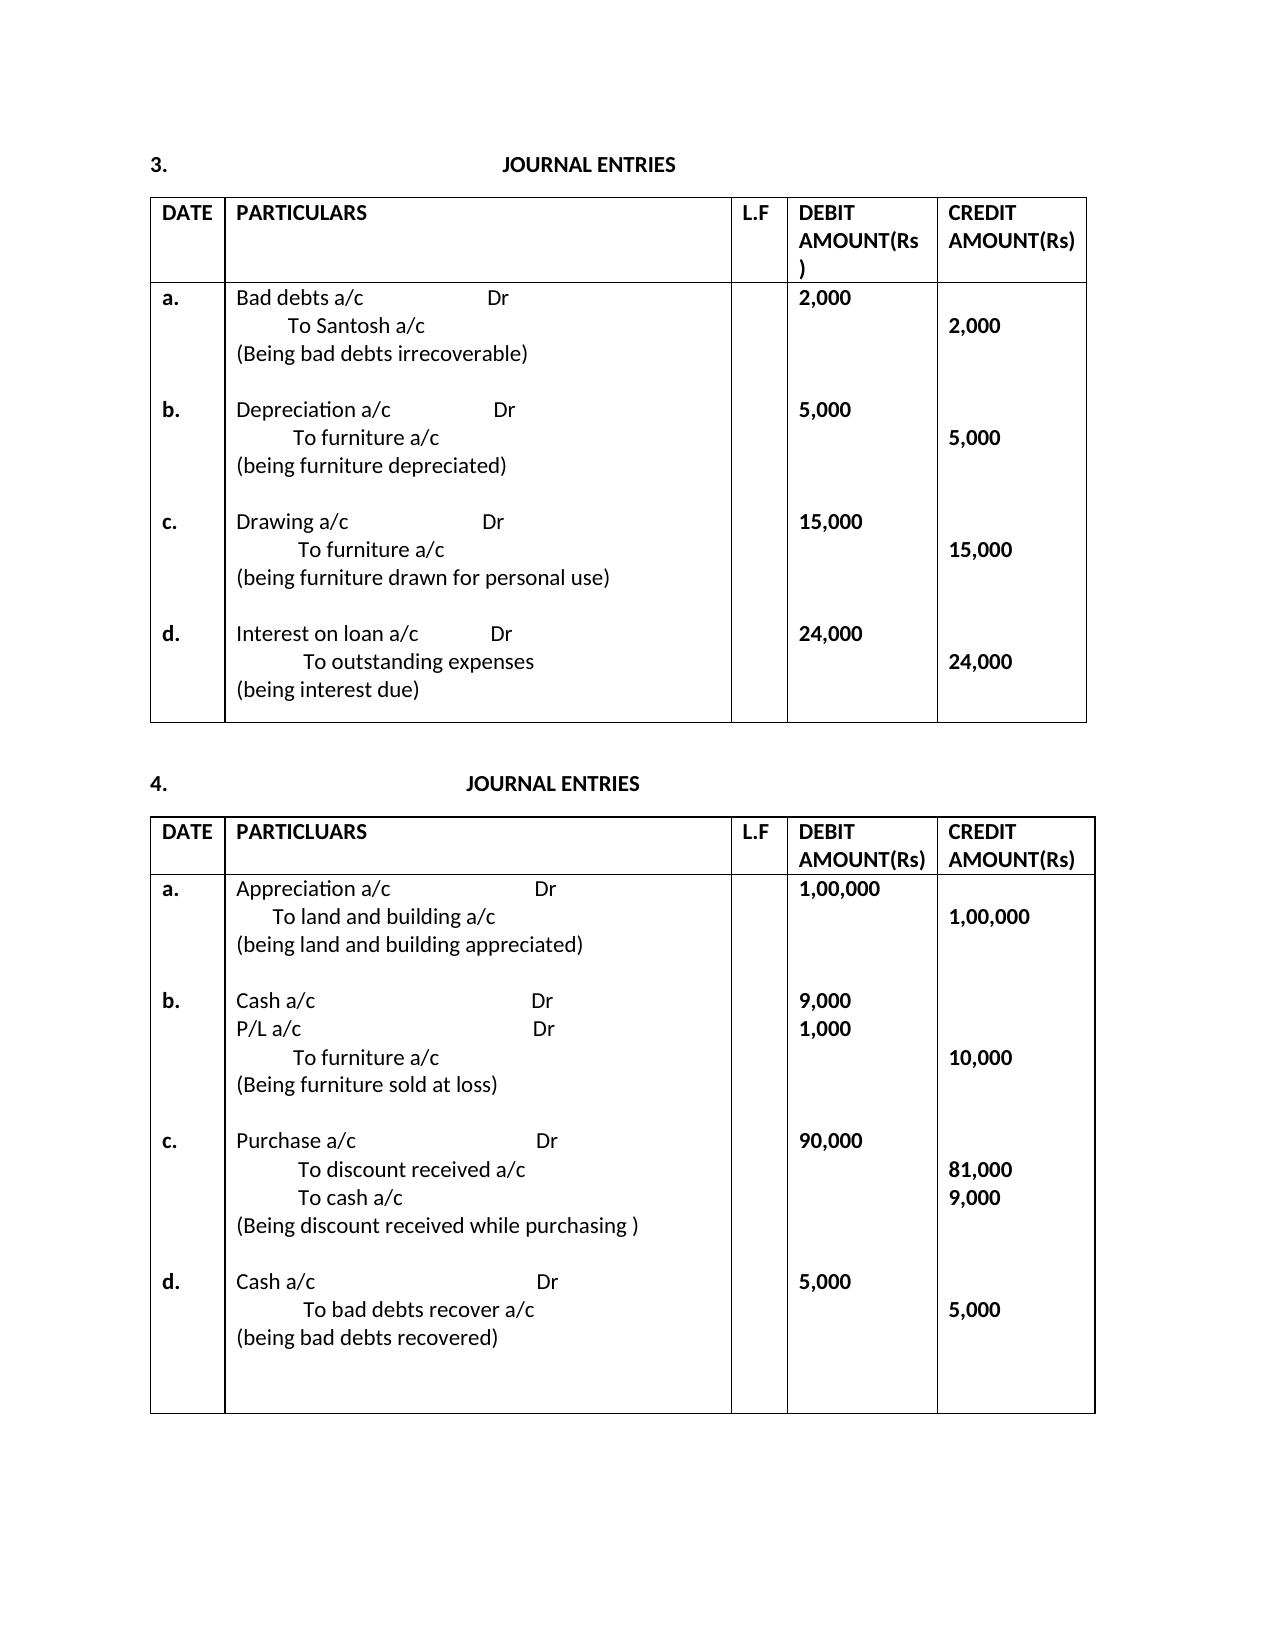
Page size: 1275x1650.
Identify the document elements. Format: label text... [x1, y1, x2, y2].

table_cell 2,000 5,000 15,000 24,000 [938, 283, 1086, 722]
table_header DEBIT AMOUNT(Rs) [788, 818, 937, 873]
table_header DEBIT AMOUNT(Rs) [788, 198, 937, 282]
text 4. JOURNAL ENTRIES [150, 769, 1125, 797]
table_header L.F [732, 818, 787, 873]
table_cell 1,00,000 9,000 1,000 90,000 5,000 [788, 875, 937, 1413]
table_header DATE [151, 198, 224, 282]
table_header CREDIT AMOUNT(Rs) [938, 818, 1094, 873]
table_cell [732, 283, 787, 722]
table_header DATE [151, 818, 224, 873]
table_header CREDIT AMOUNT(Rs) [938, 198, 1086, 282]
table_header PARTICLUARS [226, 818, 731, 873]
table_cell 1,00,000 10,000 81,000 9,000 5,000 [938, 875, 1094, 1413]
table_cell a. b. c. d. [151, 875, 224, 1413]
text 3. JOURNAL ENTRIES [150, 150, 1125, 178]
table_header L.F [732, 198, 787, 282]
table_cell Appreciation a/c Dr To land and building a/c (being land and building appreciated) Cash a/c Dr P/L a/c Dr To furniture a/c (Being furniture sold at loss) Purchase a/c Dr To discount received a/c To cash a/c (Being discount received while purchasing ) Cash a/c Dr To bad debts recover a/c (being bad debts recovered) [226, 875, 731, 1413]
table_header PARTICULARS [226, 198, 731, 282]
table_cell 2,000 5,000 15,000 24,000 [788, 283, 937, 722]
table_cell a. b. c. d. [151, 283, 224, 722]
table_cell [732, 875, 787, 1413]
table_cell Bad debts a/c Dr To Santosh a/c (Being bad debts irrecoverable) Depreciation a/c Dr To furniture a/c (being furniture depreciated) Drawing a/c Dr To furniture a/c (being furniture drawn for personal use) Interest on loan a/c Dr To outstanding expenses (being interest due) [226, 283, 731, 722]
